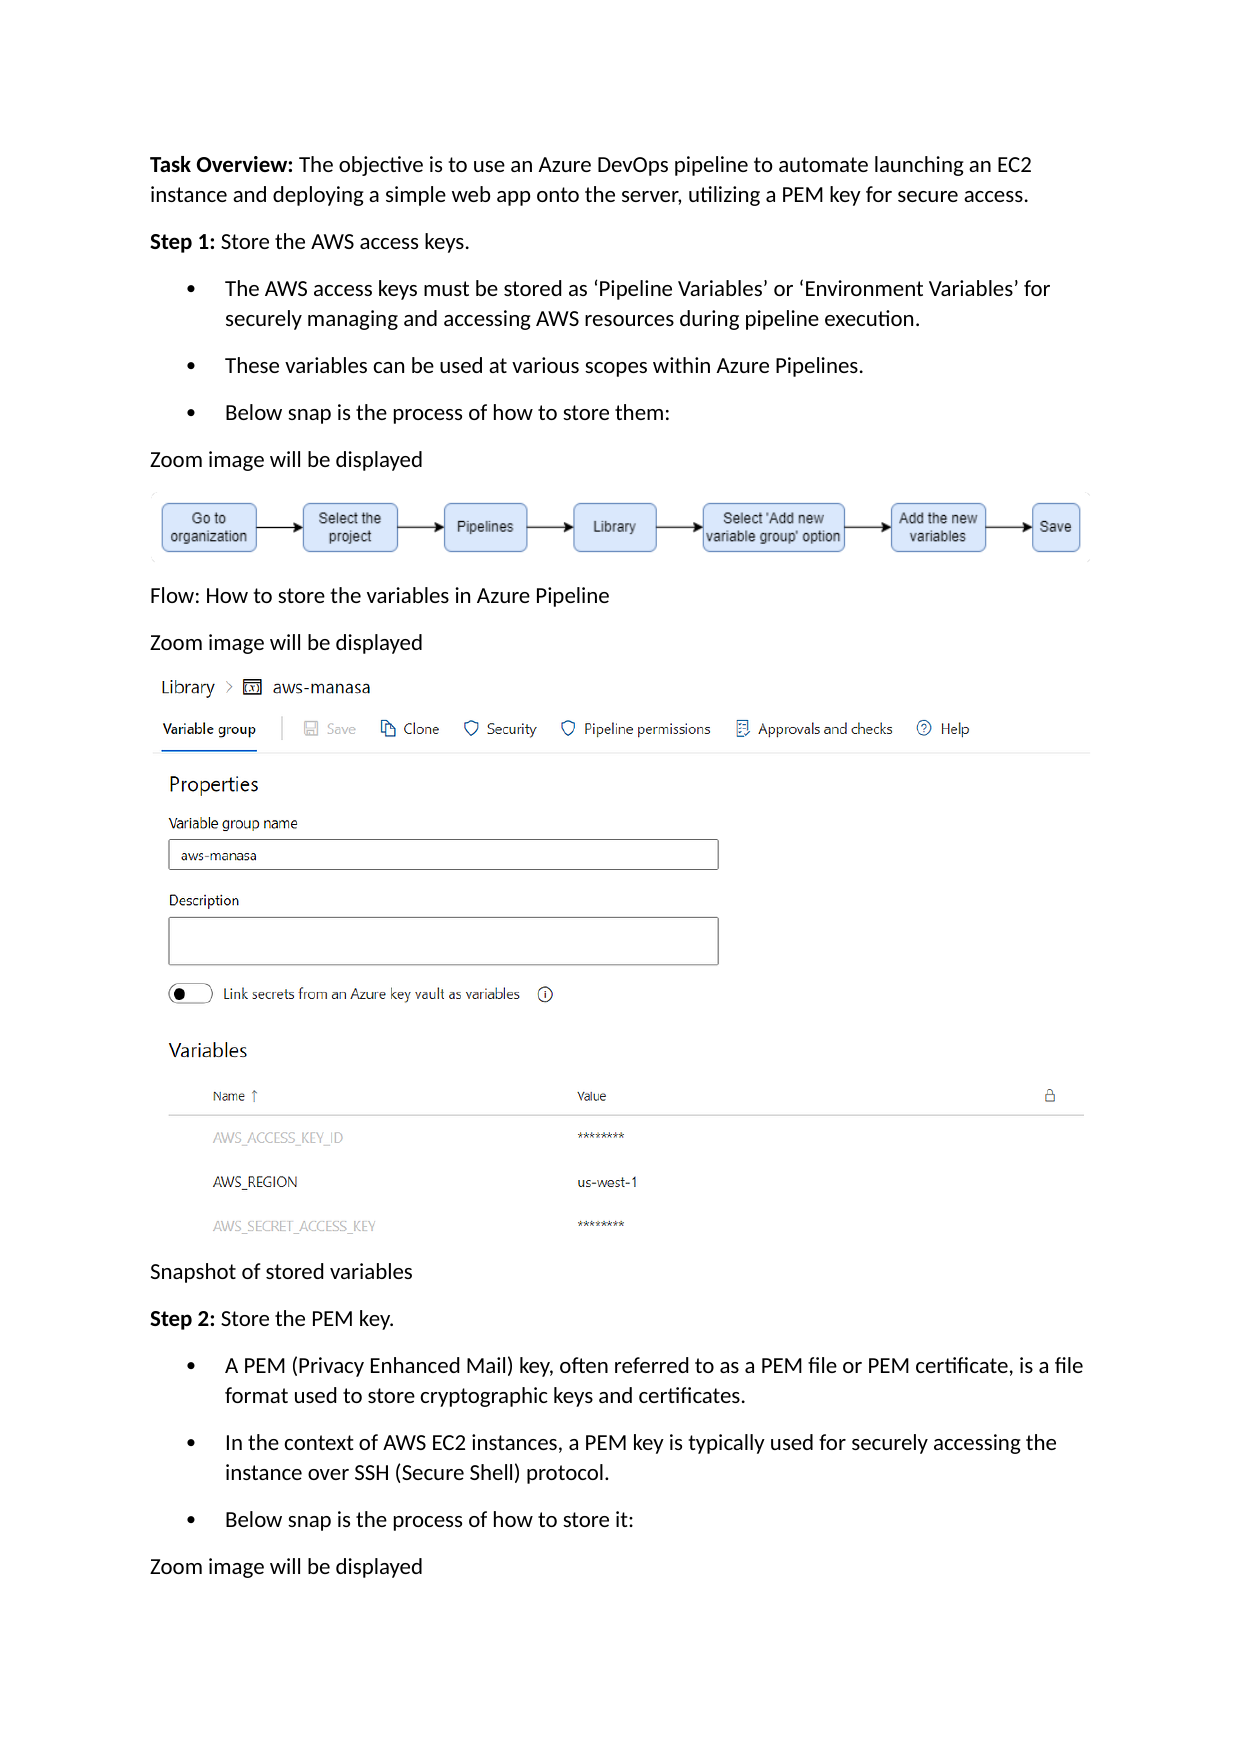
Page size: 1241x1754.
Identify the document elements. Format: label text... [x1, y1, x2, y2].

text Snapshot of stored variables [150, 1257, 1090, 1285]
list Below snap is the process of how to store it: [187, 1505, 1090, 1533]
text Task Overview: The objective is to use an Azure DevOps pipeline to automate launching an EC2 instance and deploying a simple web app onto the server, utilizing a PEM key for secure access. [150, 150, 1090, 208]
text Step 1: Store the AWS access keys. [150, 227, 1090, 255]
picture [150, 491, 1091, 563]
list The AWS access keys must be stored as ‘Pipeline Variables’ or ‘Environment Variables’ for securely managing and accessing AWS resources during pipeline execution. [187, 274, 1090, 332]
text Step 2: Store the PEM key. [150, 1304, 1090, 1332]
text Zoom image will be displayed [150, 1552, 1090, 1580]
text Flow: How to store the variables in Azure Pipeline [150, 581, 1090, 609]
text Zoom image will be displayed [150, 628, 1090, 656]
list A PEM (Privacy Enhanced Mail) key, often referred to as a PEM file or PEM certificate, is a file format used to store cryptographic keys and certificates. [187, 1351, 1090, 1409]
list These variables can be used at various scopes within Azure Pipelines. [187, 351, 1090, 379]
picture [150, 675, 1091, 1239]
text Zoom image will be displayed [150, 445, 1090, 473]
list In the context of AWS EC2 instances, a PEM key is typically used for securely accessing the instance over SSH (Secure Shell) protocol. [187, 1428, 1090, 1486]
list Below snap is the process of how to store them: [187, 398, 1090, 426]
